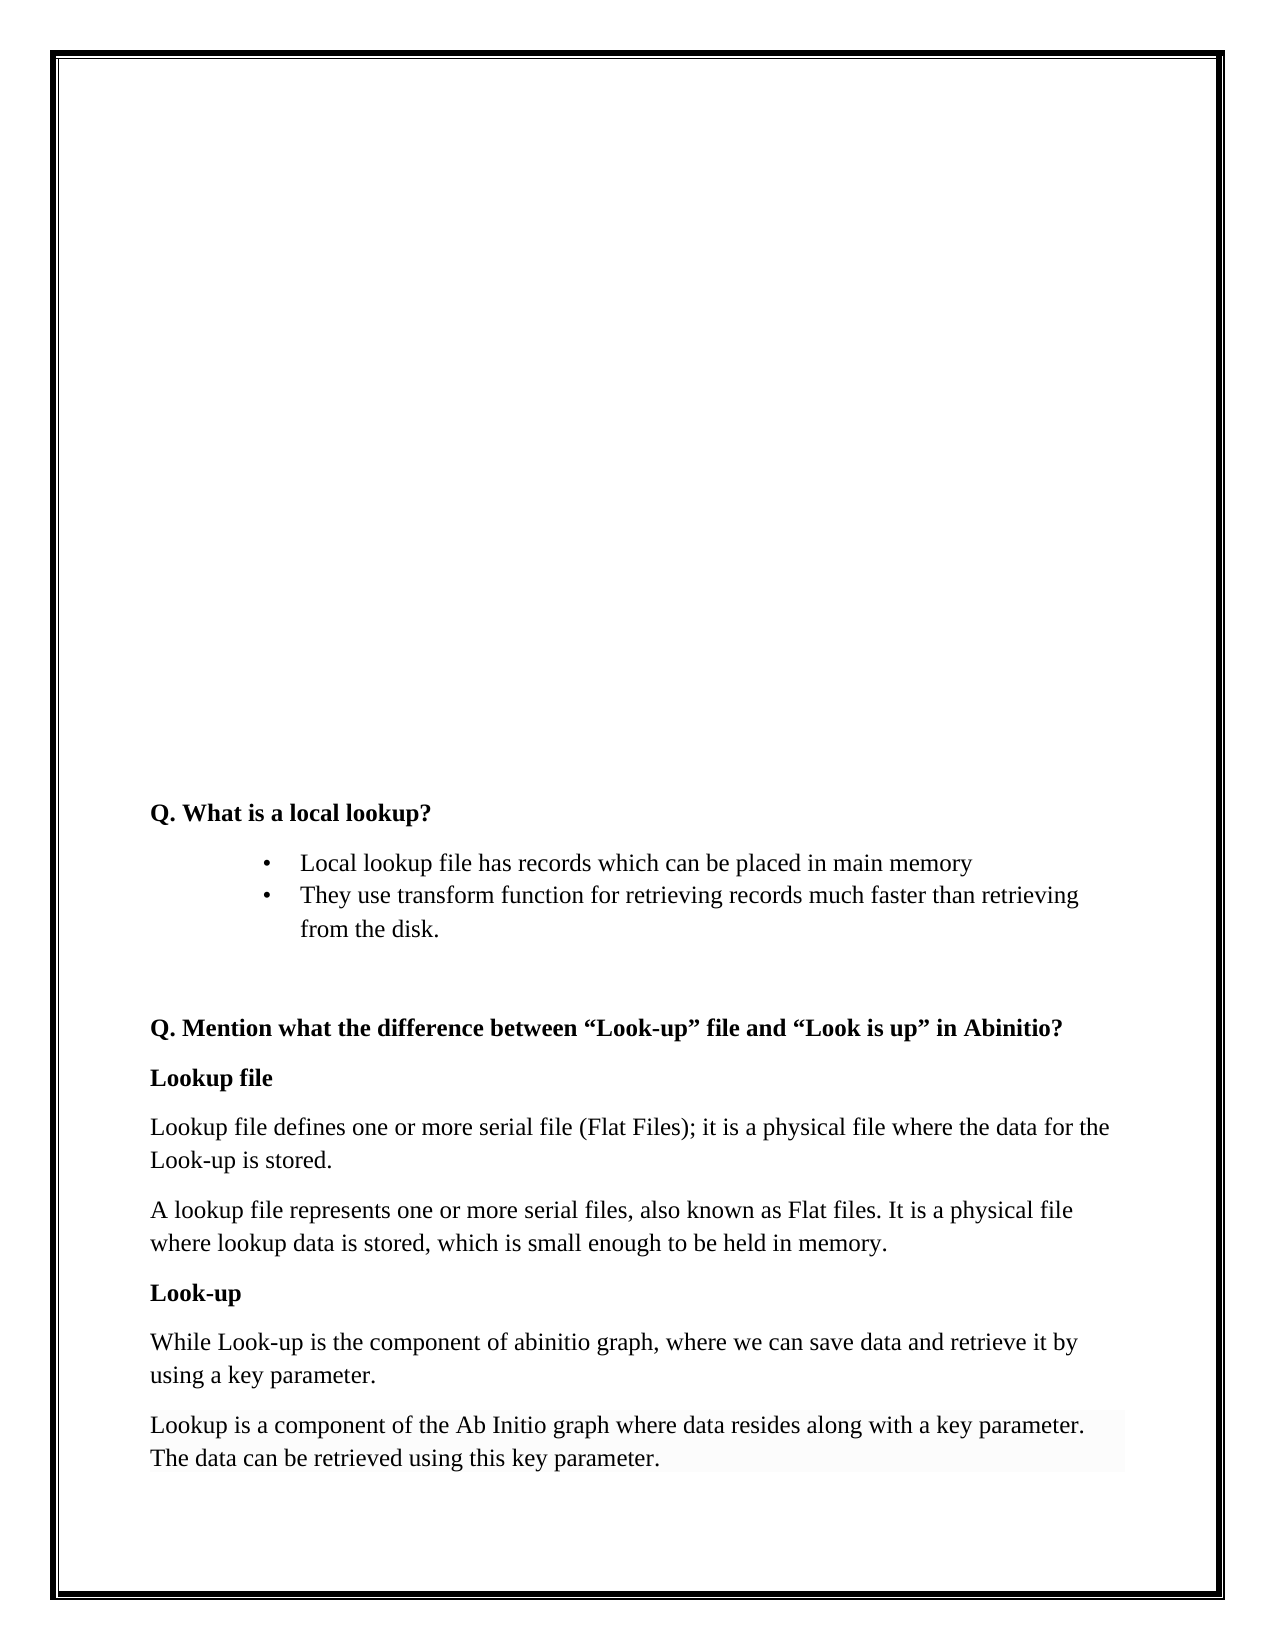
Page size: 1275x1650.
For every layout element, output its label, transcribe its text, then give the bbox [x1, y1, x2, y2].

text Q. Mention what the difference between “Look-up” file and “Look is up” in Abinitio? [150, 1013, 1125, 1042]
text Look-up [150, 1278, 1125, 1307]
text Lookup file defines one or more serial file (Flat Files); it is a physical file where the data for the Look-up is stored. [150, 1112, 1125, 1174]
list They use transform function for retrieving records much faster than retrieving from the disk. [262, 881, 1125, 942]
text Q. What is a local lookup? [150, 798, 1125, 827]
text Lookup file [150, 1063, 1125, 1091]
text While Look-up is the component of abinitio graph, where we can save data and retrieve it by using a key parameter. [150, 1327, 1125, 1389]
list Local lookup file has records which can be placed in main memory [262, 848, 1125, 876]
text A lookup file represents one or more serial files, also known as Flat files. It is a physical file where lookup data is stored, which is small enough to be held in memory. [150, 1195, 1125, 1257]
text Lookup is a component of the Ab Initio graph where data resides along with a key parameter. The data can be retrieved using this key parameter. [150, 1410, 1125, 1472]
